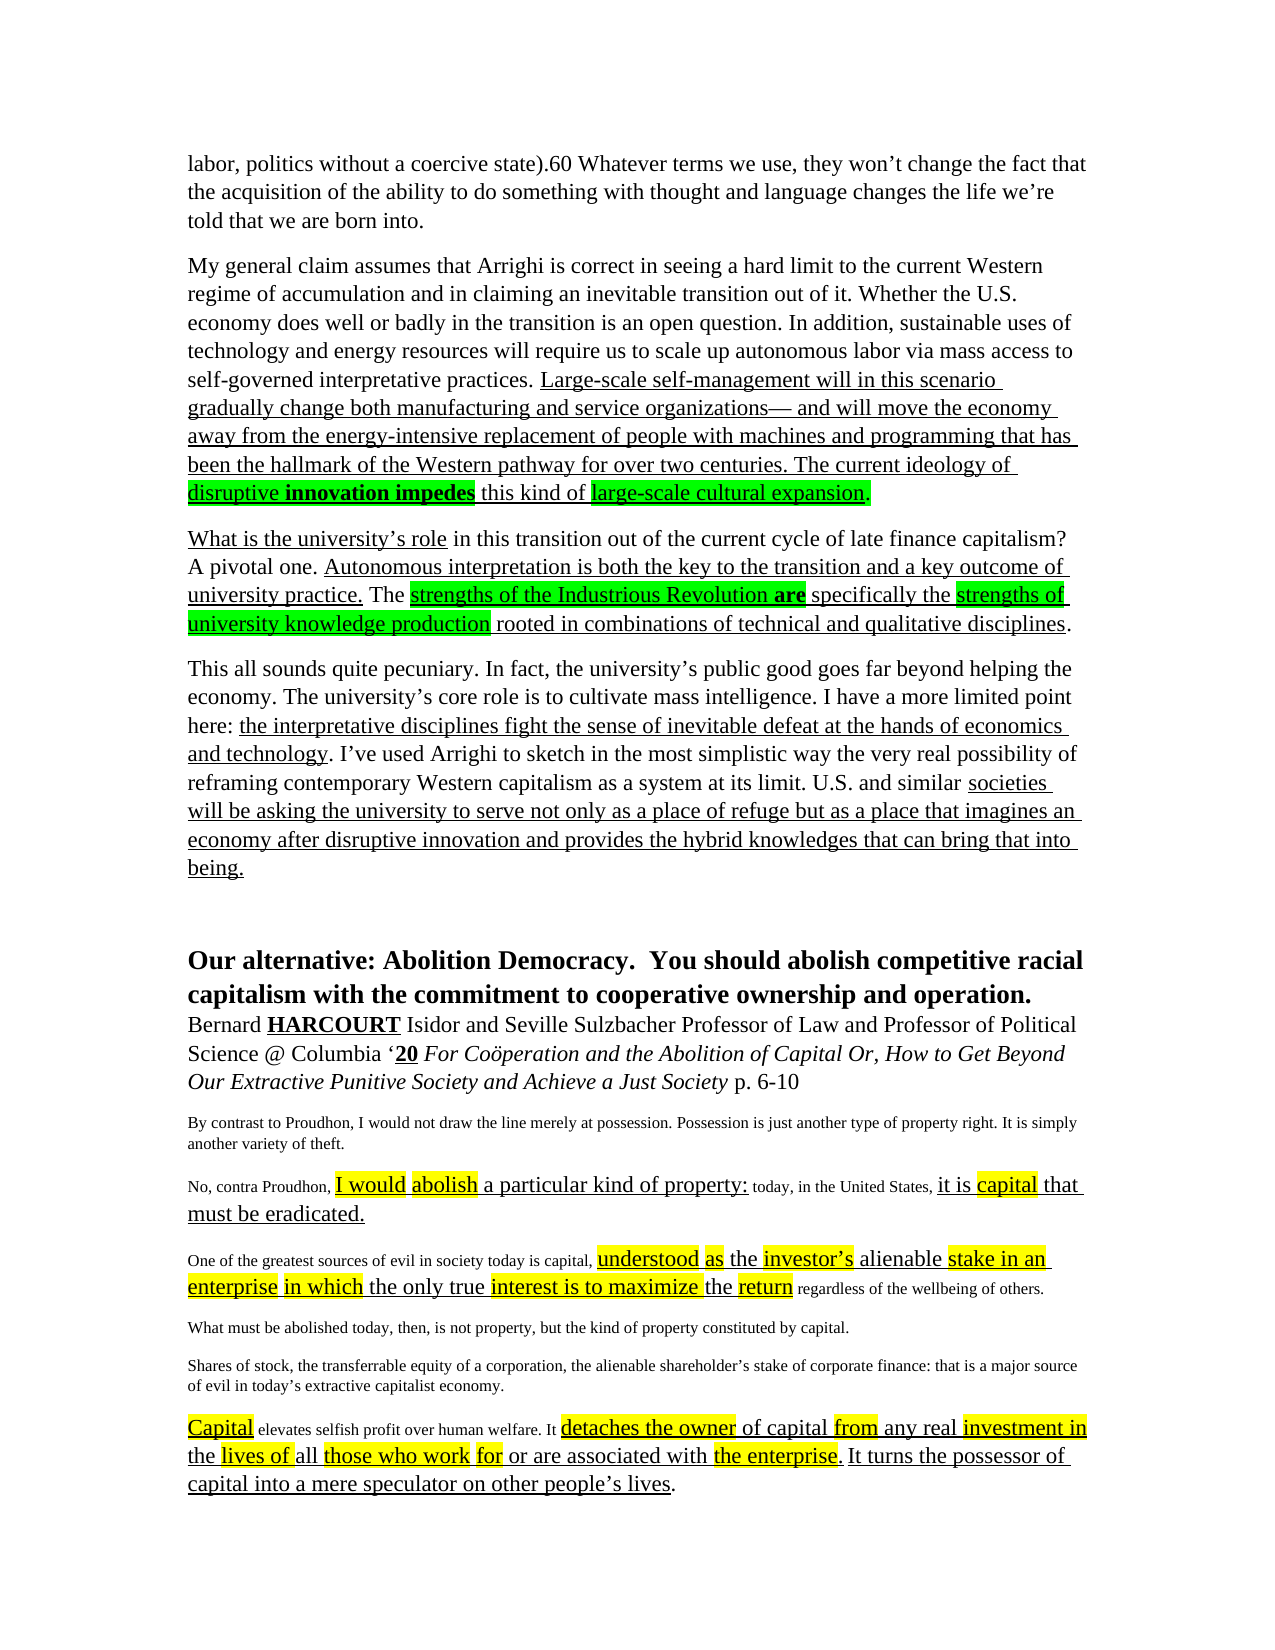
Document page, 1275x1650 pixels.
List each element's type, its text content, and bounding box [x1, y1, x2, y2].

text Capital elevates selfish profit over human welfare. It detaches the owner of capital from any real investment in the lives of all those who work for or are associated with the enterprise. It turns the possessor of capital into a mere speculator on other people’s lives. [187, 1413, 1087, 1497]
text What is the university’s role in this transition out of the current cycle of late finance capitalism? A pivotal one. Autonomous interpretation is both the key to the transition and a key outcome of university practice. The strengths of the Industrious Revolution are specifically the strengths of university knowledge production rooted in combinations of technical and qualitative disciplines. [187, 524, 1087, 636]
text Shares of stock, the transferrable equity of a corporation, the alienable shareholder’s stake of corporate finance: that is a major source of evil in today’s extractive capitalist economy. [187, 1356, 1087, 1395]
text Bernard HARCOURT Isidor and Seville Sulzbacher Professor of Law and Professor of Political Science @ Columbia ‘20 For Coöperation and the Abolition of Capital Or, How to Get Beyond Our Extractive Punitive Society and Achieve a Just Society p. 6-10 [187, 1011, 1087, 1094]
subtitle Our alternative: Abolition Democracy. You should abolish competitive racial capitalism with the commitment to cooperative ownership and operation. [187, 944, 1087, 1009]
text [187, 150, 1087, 233]
text My general claim assumes that Arrighi is correct in seeing a hard limit to the current Western regime of accumulation and in claiming an inevitable transition out of it. Whether the U.S. economy does well or badly in the transition is an open question. In addition, sustainable uses of technology and energy resources will require us to scale up autonomous labor via mass access to self-governed interpretative practices. Large-scale self-management will in this scenario gradually change both manufacturing and service organizations— and will move the economy away from the energy-intensive replacement of people with machines and programming that has been the hallmark of the Western pathway for over two centuries. The current ideology of disruptive innovation impedes this kind of large-scale cultural expansion. [187, 252, 1087, 506]
text One of the greatest sources of evil in society today is capital, understood as the investor’s alienable stake in an enterprise in which the only true interest is to maximize the return regardless of the wellbeing of others. [187, 1245, 1087, 1299]
text No, contra Proudhon, I would abolish a particular kind of property: today, in the United States, it is capital that must be eradicated. [187, 1171, 1087, 1226]
text What must be abolished today, then, is not property, but the kind of property constituted by capital. [187, 1318, 1087, 1337]
text This all sounds quite pecuniary. In fact, the university’s public good goes far beyond helping the economy. The university’s core role is to cultivate mass intelligence. I have a more limited point here: the interpretative disciplines fight the sense of inevitable defeat at the hands of economics and technology. I’ve used Arrighi to sketch in the most simplistic way the very real possibility of reframing contemporary Western capitalism as a system at its limit. U.S. and similar societies will be asking the university to serve not only as a place of refuge but as a place that imagines an economy after disruptive innovation and provides the hybrid knowledges that can bring that into being. [187, 655, 1087, 880]
text By contrast to Proudhon, I would not draw the line merely at possession. Possession is just another type of property right. It is simply another variety of theft. [187, 1113, 1087, 1153]
